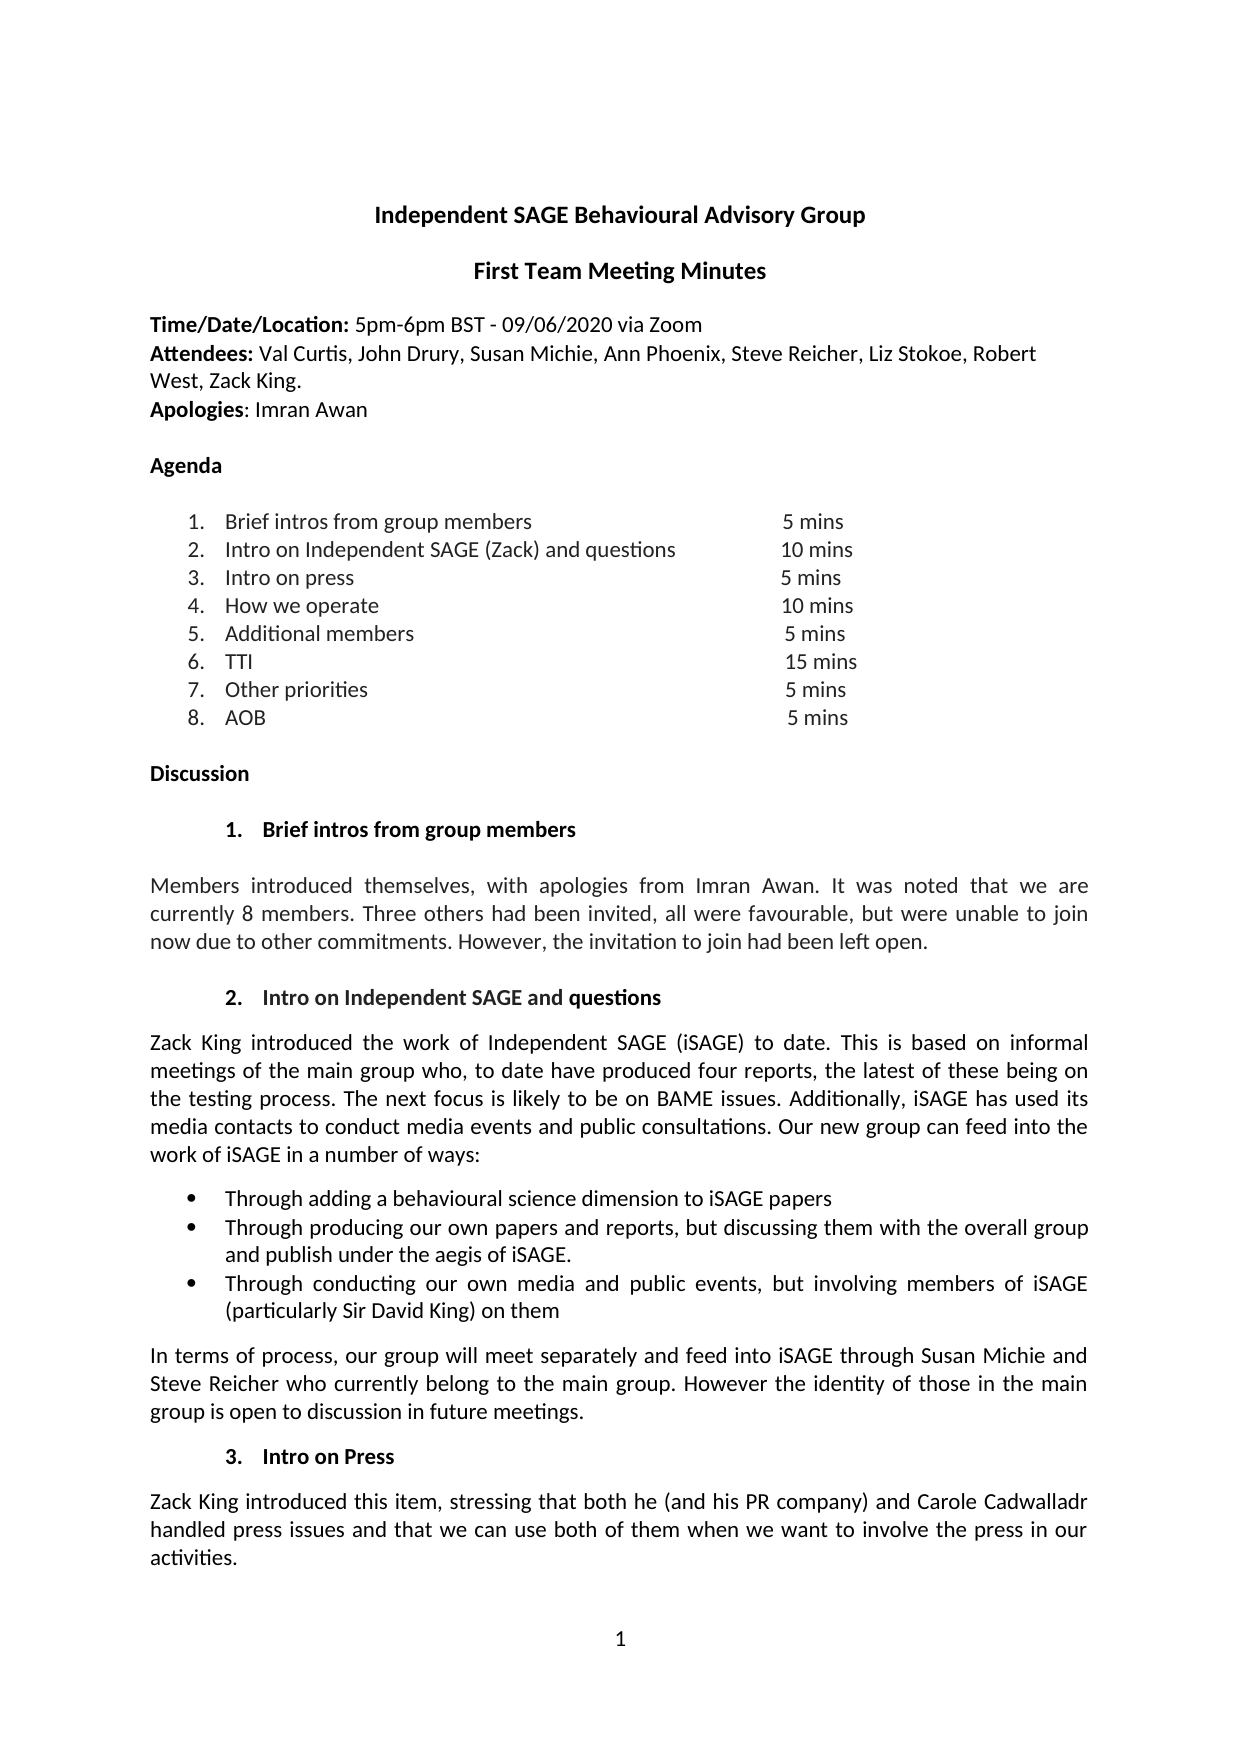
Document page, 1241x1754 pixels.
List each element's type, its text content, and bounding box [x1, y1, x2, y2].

text First Team Meeting Minutes [150, 255, 1090, 286]
text Attendees: Val Curtis, John Drury, Susan Michie, Ann Phoenix, Steve Reicher, Liz Stokoe, Robert West, Zack King. [150, 339, 1090, 395]
list How we operate 10 mins [187, 591, 1090, 619]
list Through adding a behavioural science dimension to iSAGE papers [187, 1184, 1090, 1213]
list Intro on press 5 mins [187, 563, 1090, 591]
list Brief intros from group members [225, 815, 1090, 843]
list Intro on Press [225, 1442, 1090, 1470]
list Intro on Independent SAGE (Zack) and questions 10 mins [187, 535, 1090, 563]
text Apologies: Imran Awan [150, 395, 1090, 423]
list Through conducting our own media and public events, but involving members of iSAGE (particularly Sir David King) on them [187, 1269, 1090, 1325]
list Intro on Independent SAGE and questions [225, 983, 1090, 1011]
list Through producing our own papers and reports, but discussing them with the overall group and publish under the aegis of iSAGE. [187, 1213, 1090, 1269]
list TTI 15 mins [187, 647, 1090, 675]
text Time/Date/Location: 5pm-6pm BST - 09/06/2020 via Zoom [150, 311, 1090, 339]
list Brief intros from group members 5 mins [187, 507, 1090, 535]
text In terms of process, our group will meet separately and feed into iSAGE through Susan Michie and Steve Reicher who currently belong to the main group. However the identity of those in the main group is open to discussion in future meetings. [150, 1341, 1090, 1425]
text Members introduced themselves, with apologies from Imran Awan. It was noted that we are currently 8 members. Three others had been invited, all were favourable, but were unable to join now due to other commitments. However, the invitation to join had been left open. [150, 871, 1090, 955]
text Agenda [150, 451, 1090, 479]
text Discussion [150, 759, 1090, 787]
text Zack King introduced the work of Independent SAGE (iSAGE) to date. This is based on informal meetings of the main group who, to date have produced four reports, the latest of these being on the testing process. The next focus is likely to be on BAME issues. Additionally, iSAGE has used its media contacts to conduct media events and public consultations. Our new group can feed into the work of iSAGE in a number of ways: [150, 1028, 1090, 1168]
list Other priorities 5 mins [187, 675, 1090, 703]
text Independent SAGE Behavioural Advisory Group [150, 199, 1090, 230]
list AOB 5 mins [187, 703, 1090, 731]
list Additional members 5 mins [187, 619, 1090, 647]
text Zack King introduced this item, stressing that both he (and his PR company) and Carole Cadwalladr handled press issues and that we can use both of them when we want to involve the press in our activities. [150, 1487, 1090, 1571]
